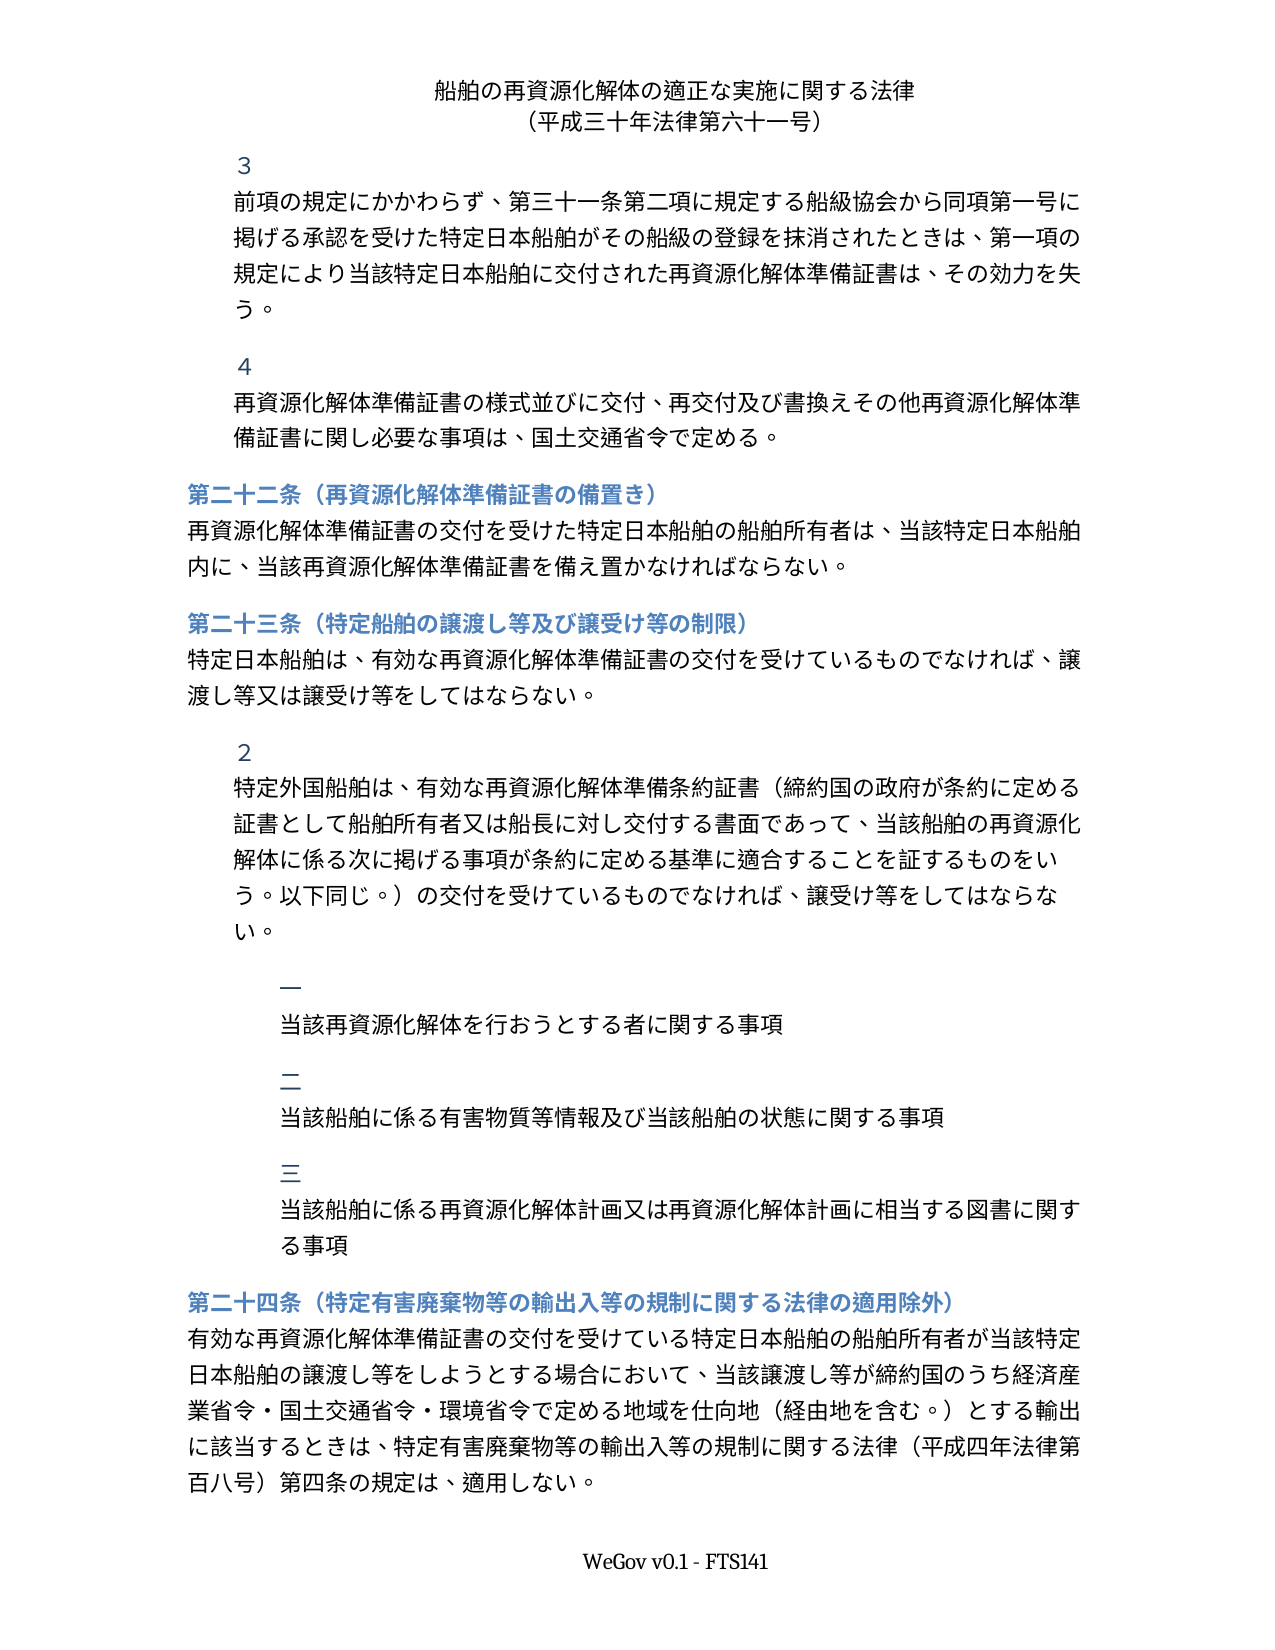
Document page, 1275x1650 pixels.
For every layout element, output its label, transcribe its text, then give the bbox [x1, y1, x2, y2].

text 当該再資源化解体を行おうとする者に関する事項 [279, 1009, 1087, 1040]
subtitle 一 [279, 973, 1087, 1004]
subtitle 三 [279, 1158, 1087, 1189]
text 当該船舶に係る有害物質等情報及び当該船舶の状態に関する事項 [279, 1102, 1087, 1133]
subtitle 二 [279, 1066, 1087, 1097]
subtitle 第二十四条（特定有害廃棄物等の輸出入等の規制に関する法律の適用除外） [187, 1287, 1087, 1318]
text 特定外国船舶は、有効な再資源化解体準備条約証書（締約国の政府が条約に定める証書として船舶所有者又は船長に対し交付する書面であって、当該船舶の再資源化解体に係る次に掲げる事項が条約に定める基準に適合することを証するものをいう。以下同じ。）の交付を受けているものでなければ、譲受け等をしてはならない。 [233, 772, 1087, 947]
text 前項の規定にかかわらず、第三十一条第二項に規定する船級協会から同項第一号に掲げる承認を受けた特定日本船舶がその船級の登録を抹消されたときは、第一項の規定により当該特定日本船舶に交付された再資源化解体準備証書は、その効力を失う。 [233, 186, 1087, 325]
subtitle 第二十二条（再資源化解体準備証書の備置き） [187, 479, 1087, 510]
subtitle 第二十三条（特定船舶の譲渡し等及び譲受け等の制限） [187, 608, 1087, 639]
text 当該船舶に係る再資源化解体計画又は再資源化解体計画に相当する図書に関する事項 [279, 1194, 1087, 1261]
text 有効な再資源化解体準備証書の交付を受けている特定日本船舶の船舶所有者が当該特定日本船舶の譲渡し等をしようとする場合において、当該譲渡し等が締約国のうち経済産業省令・国土交通省令・環境省令で定める地域を仕向地（経由地を含む。）とする輸出に該当するときは、特定有害廃棄物等の輸出入等の規制に関する法律（平成四年法律第百八号）第四条の規定は、適用しない。 [187, 1323, 1087, 1498]
subtitle ２ [233, 736, 1087, 768]
subtitle ３ [233, 150, 1087, 181]
text 特定日本船舶は、有効な再資源化解体準備証書の交付を受けているものでなければ、譲渡し等又は譲受け等をしてはならない。 [187, 644, 1087, 711]
text 再資源化解体準備証書の交付を受けた特定日本船舶の船舶所有者は、当該特定日本船舶内に、当該再資源化解体準備証書を備え置かなければならない。 [187, 515, 1087, 582]
subtitle ４ [233, 351, 1087, 382]
text 再資源化解体準備証書の様式並びに交付、再交付及び書換えその他再資源化解体準備証書に関し必要な事項は、国土交通省令で定める。 [233, 386, 1087, 454]
